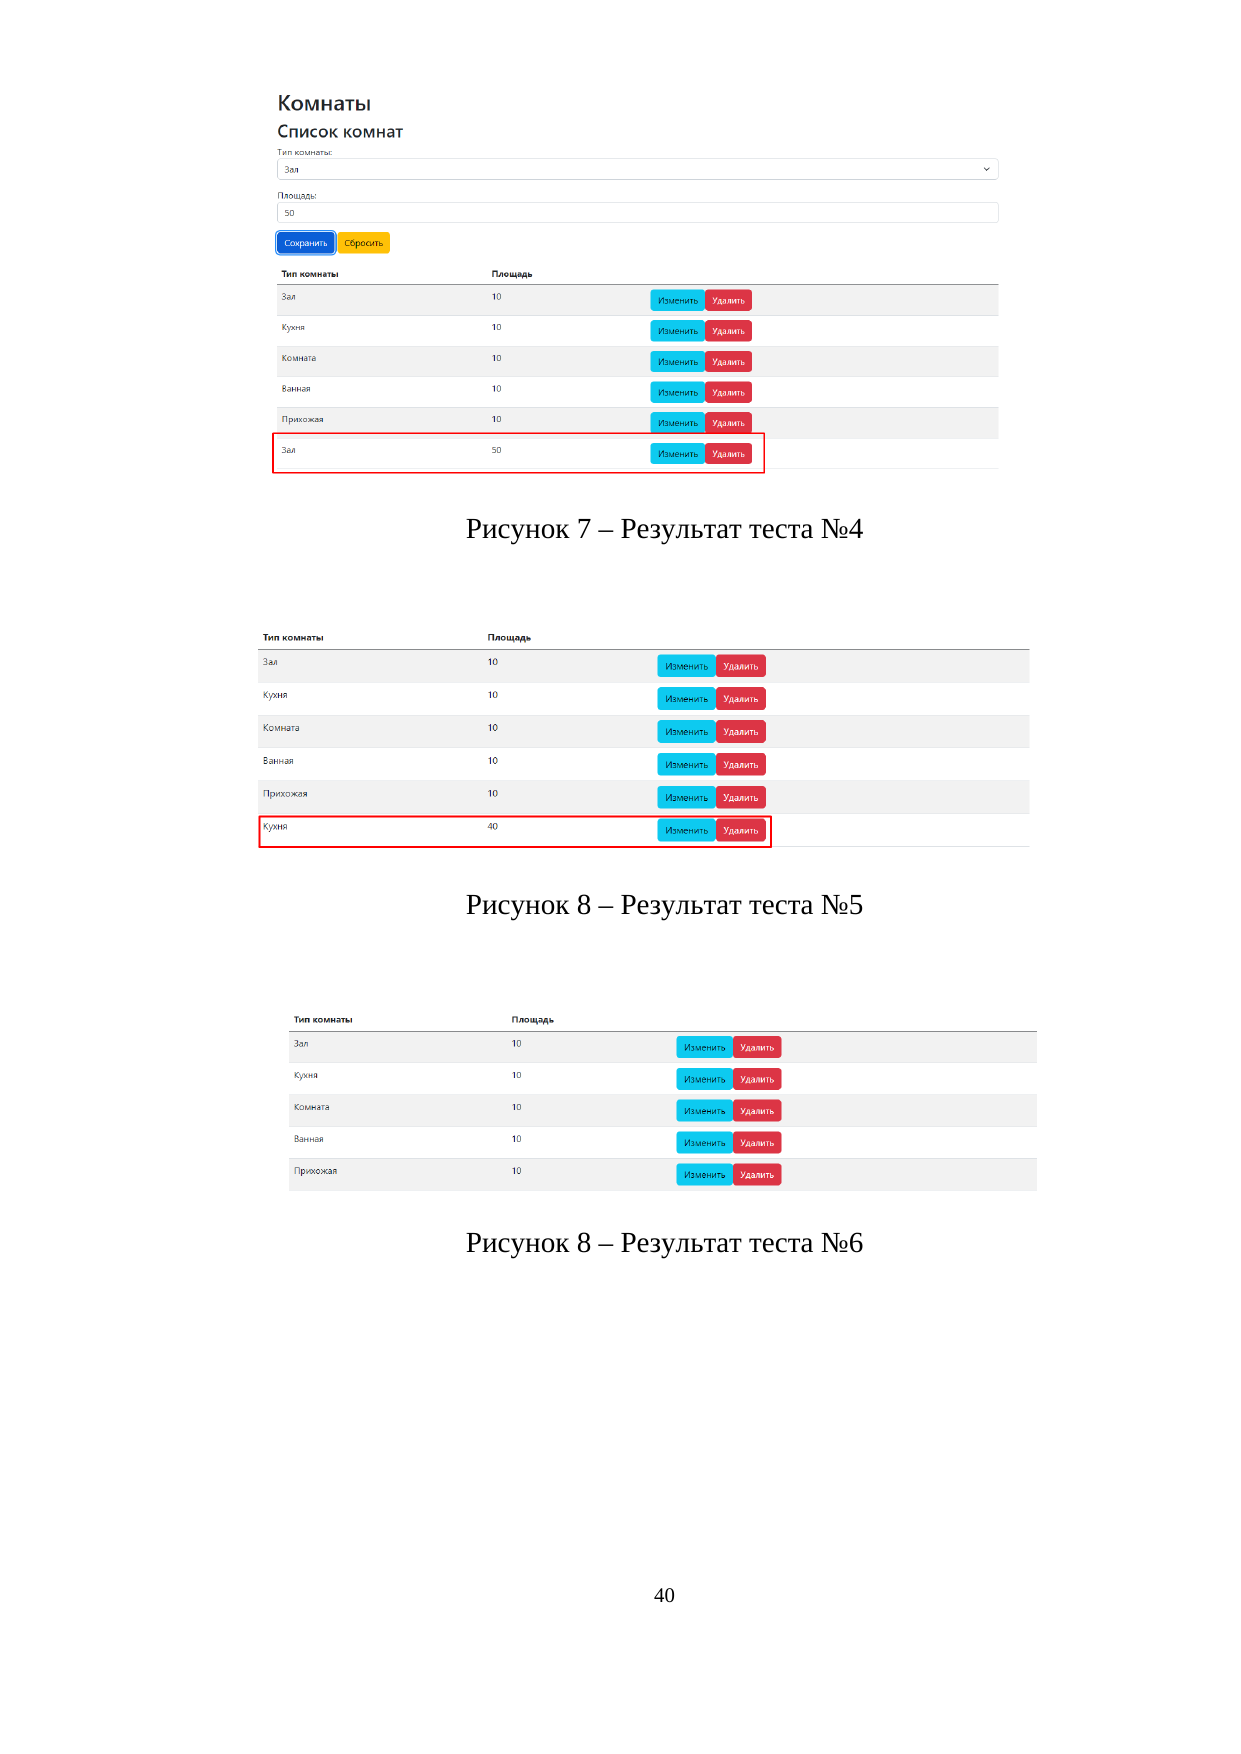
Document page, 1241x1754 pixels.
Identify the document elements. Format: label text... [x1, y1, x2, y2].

picture [253, 629, 1075, 862]
picture [279, 1006, 1050, 1199]
text Рисунок 7 – Результат теста №4 [177, 511, 1152, 544]
picture [268, 88, 1061, 485]
text Рисунок 8 – Результат теста №5 [177, 887, 1152, 921]
text Рисунок 8 – Результат теста №6 [177, 1225, 1152, 1258]
